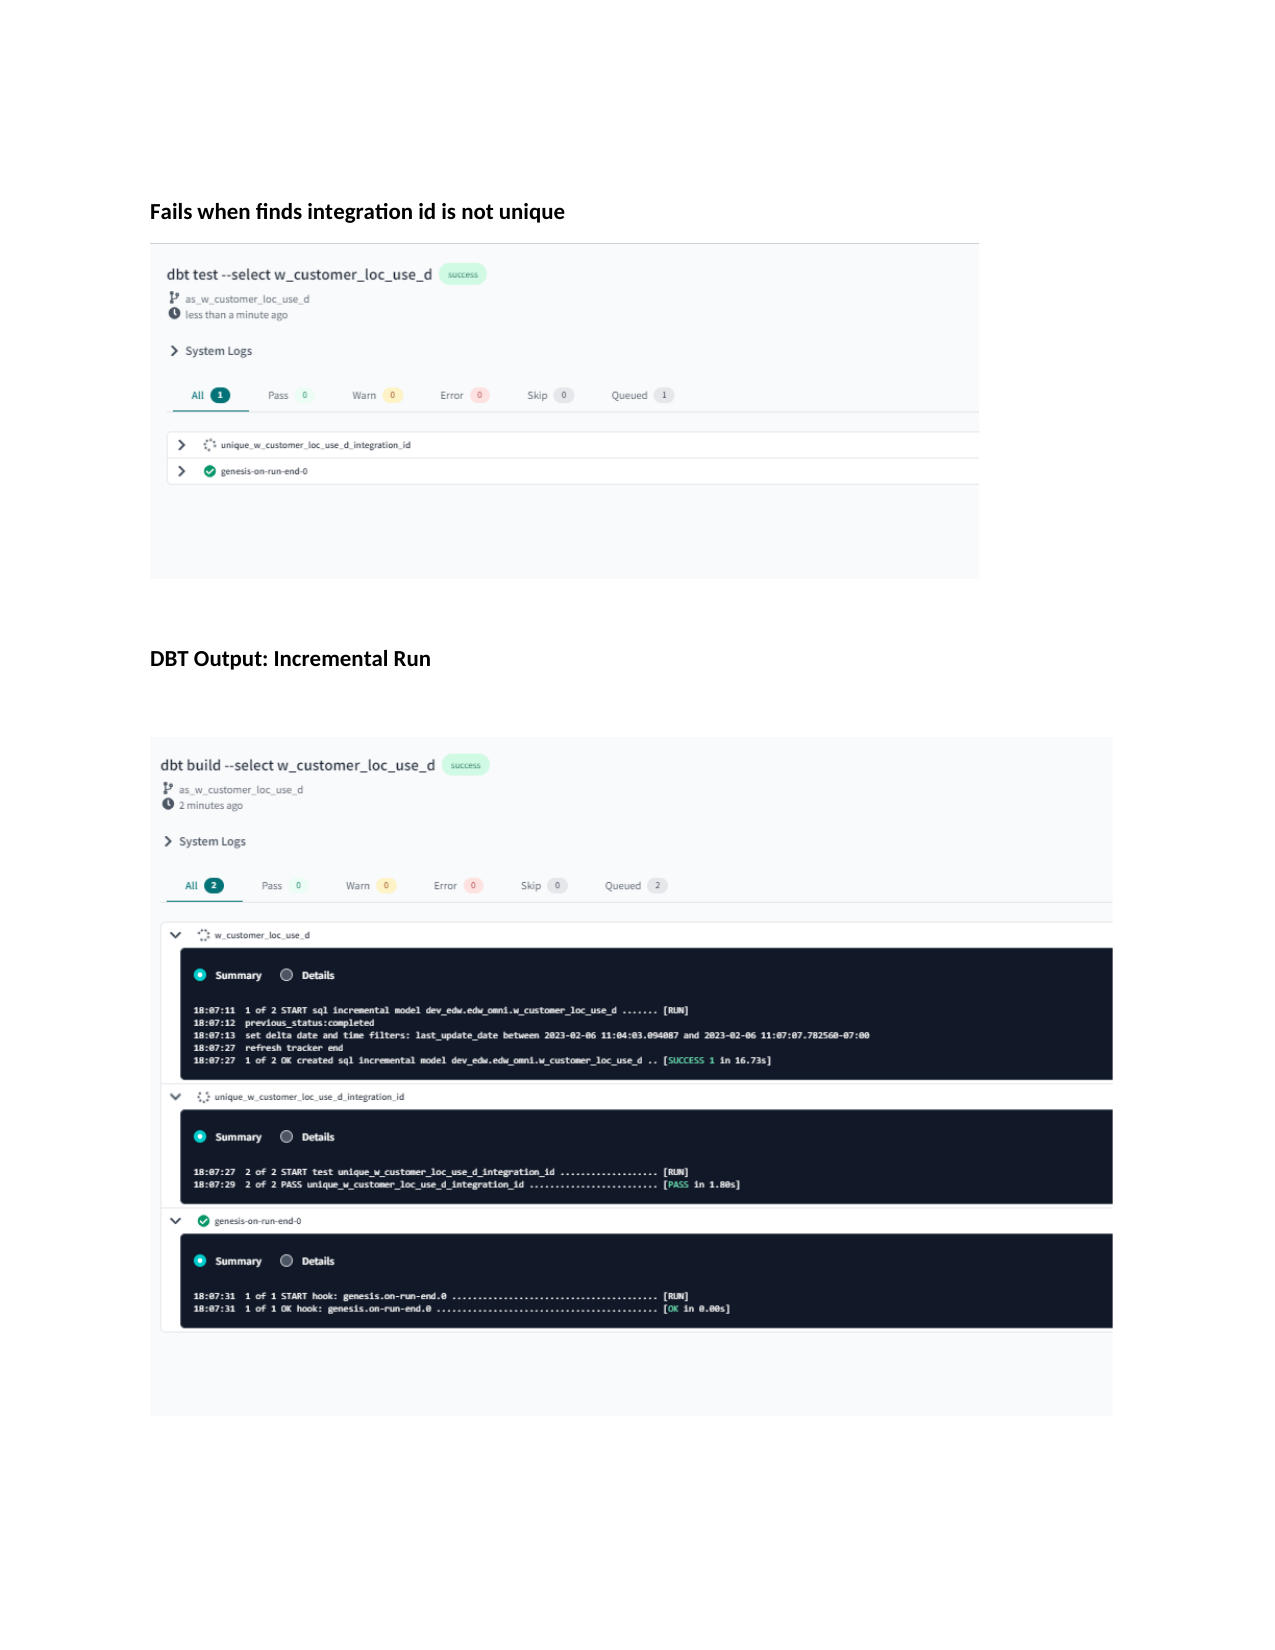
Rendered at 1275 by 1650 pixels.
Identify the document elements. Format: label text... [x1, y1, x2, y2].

picture [150, 243, 980, 579]
picture [150, 737, 1113, 1416]
text DBT Output: Incremental Run [150, 644, 1125, 672]
text Fails when finds integration id is not unique [150, 197, 1125, 225]
